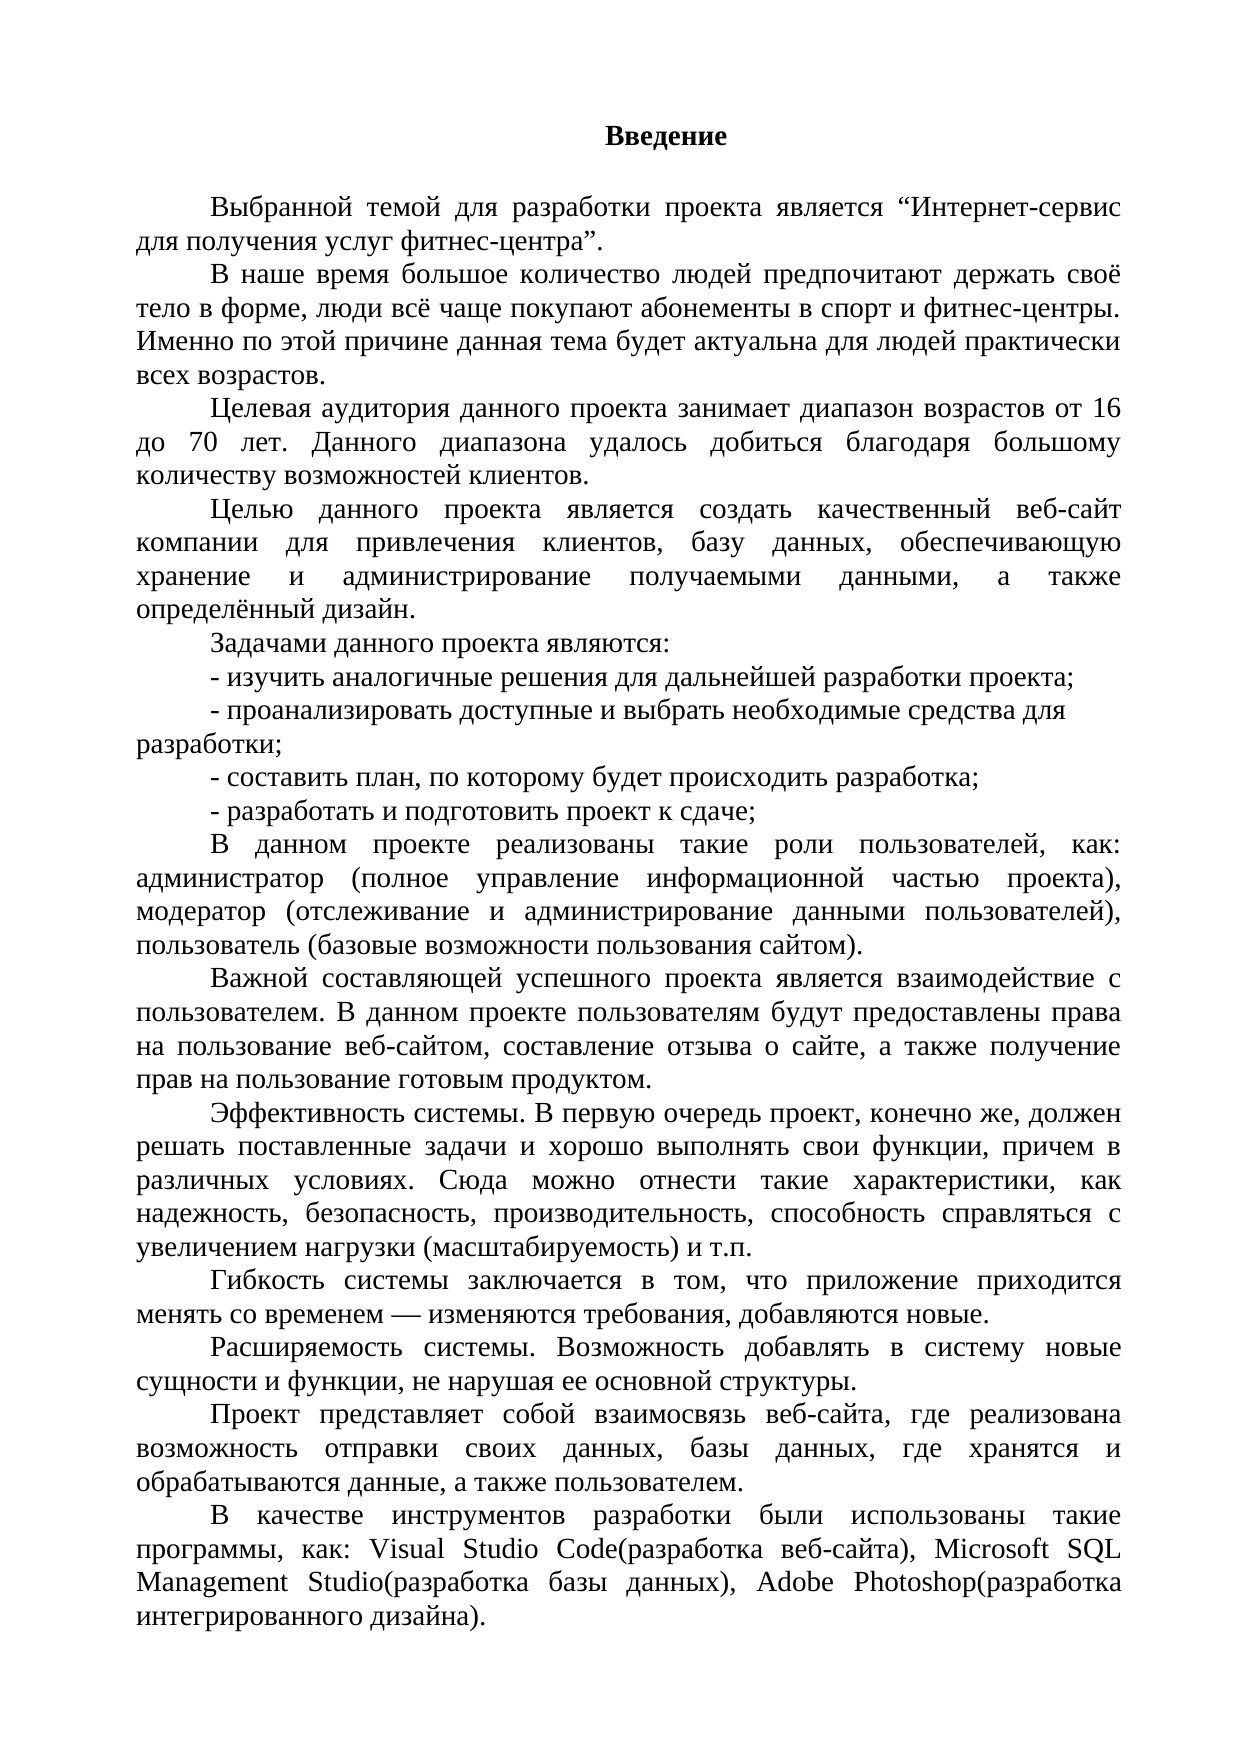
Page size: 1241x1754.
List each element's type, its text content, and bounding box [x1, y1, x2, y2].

text Важной составляющей успешного проекта является взаимодействие с пользователем. В данном проекте пользователям будут предоставлены права на пользование веб-сайтом, составление отзыва о сайте, а также получение прав на пользование готовым продуктом. [136, 961, 1122, 1095]
text - проанализировать доступные и выбрать необходимые средства для разработки; [136, 692, 1122, 759]
text Задачами данного проекта являются: [136, 625, 1122, 659]
text Целевая аудитория данного проекта занимает диапазон возрастов от 16 до 70 лет. Данного диапазона удалось добиться благодаря большому количеству возможностей клиентов. [136, 390, 1122, 491]
text В наше время большое количество людей предпочитают держать своё тело в форме, люди всё чаще покупают абонементы в спорт и фитнес-центры. Именно по этой причине данная тема будет актуальна для людей практически всех возрастов. [136, 256, 1122, 390]
text В качестве инструментов разработки были использованы такие программы, как: Visual Studio Code(разработка веб-сайта), Microsoft SQL Management Studio(разработка базы данных), Adobe Photoshop(разработка интегрированного дизайна). [136, 1497, 1122, 1631]
text Выбранной темой для разработки проекта является “Интернет-сервис для получения услуг фитнес-центра”. [136, 189, 1122, 256]
text Эффективность системы. В первую очередь проект, конечно же, должен решать поставленные задачи и хорошо выполнять свои функции, причем в различных условиях. Сюда можно отнести такие характеристики, как надежность, безопасность, производительность, способность справляться с увеличением нагрузки (масштабируемость) и т.п. [136, 1095, 1122, 1262]
text Целью данного проекта является создать качественный веб-сайт компании для привлечения клиентов, базу данных, обеспечивающую хранение и администрирование получаемыми данными, а также определённый дизайн. [136, 491, 1122, 625]
text Введение [136, 118, 1122, 152]
text - составить план, по которому будет происходить разработка; [136, 759, 1122, 793]
text Проект представляет собой взаимосвязь веб-сайта, где реализована возможность отправки своих данных, базы данных, где хранятся и обрабатываются данные, а также пользователем. [136, 1397, 1122, 1497]
text Гибкость системы заключается в том, что приложение приходится менять со временем — изменяются требования, добавляются новые. [136, 1262, 1122, 1329]
text - разработать и подготовить проект к сдаче; [136, 793, 1122, 826]
text Расширяемость системы. Возможность добавлять в систему новые сущности и функции, не нарушая ее основной структуры. [136, 1329, 1122, 1397]
text В данном проекте реализованы такие роли пользователей, как: администратор (полное управление информационной частью проекта), модератор (отслеживание и администрирование данными пользователей), пользователь (базовые возможности пользования сайтом). [136, 826, 1122, 961]
text - изучить аналогичные решения для дальнейшей разработки проекта; [136, 659, 1122, 692]
